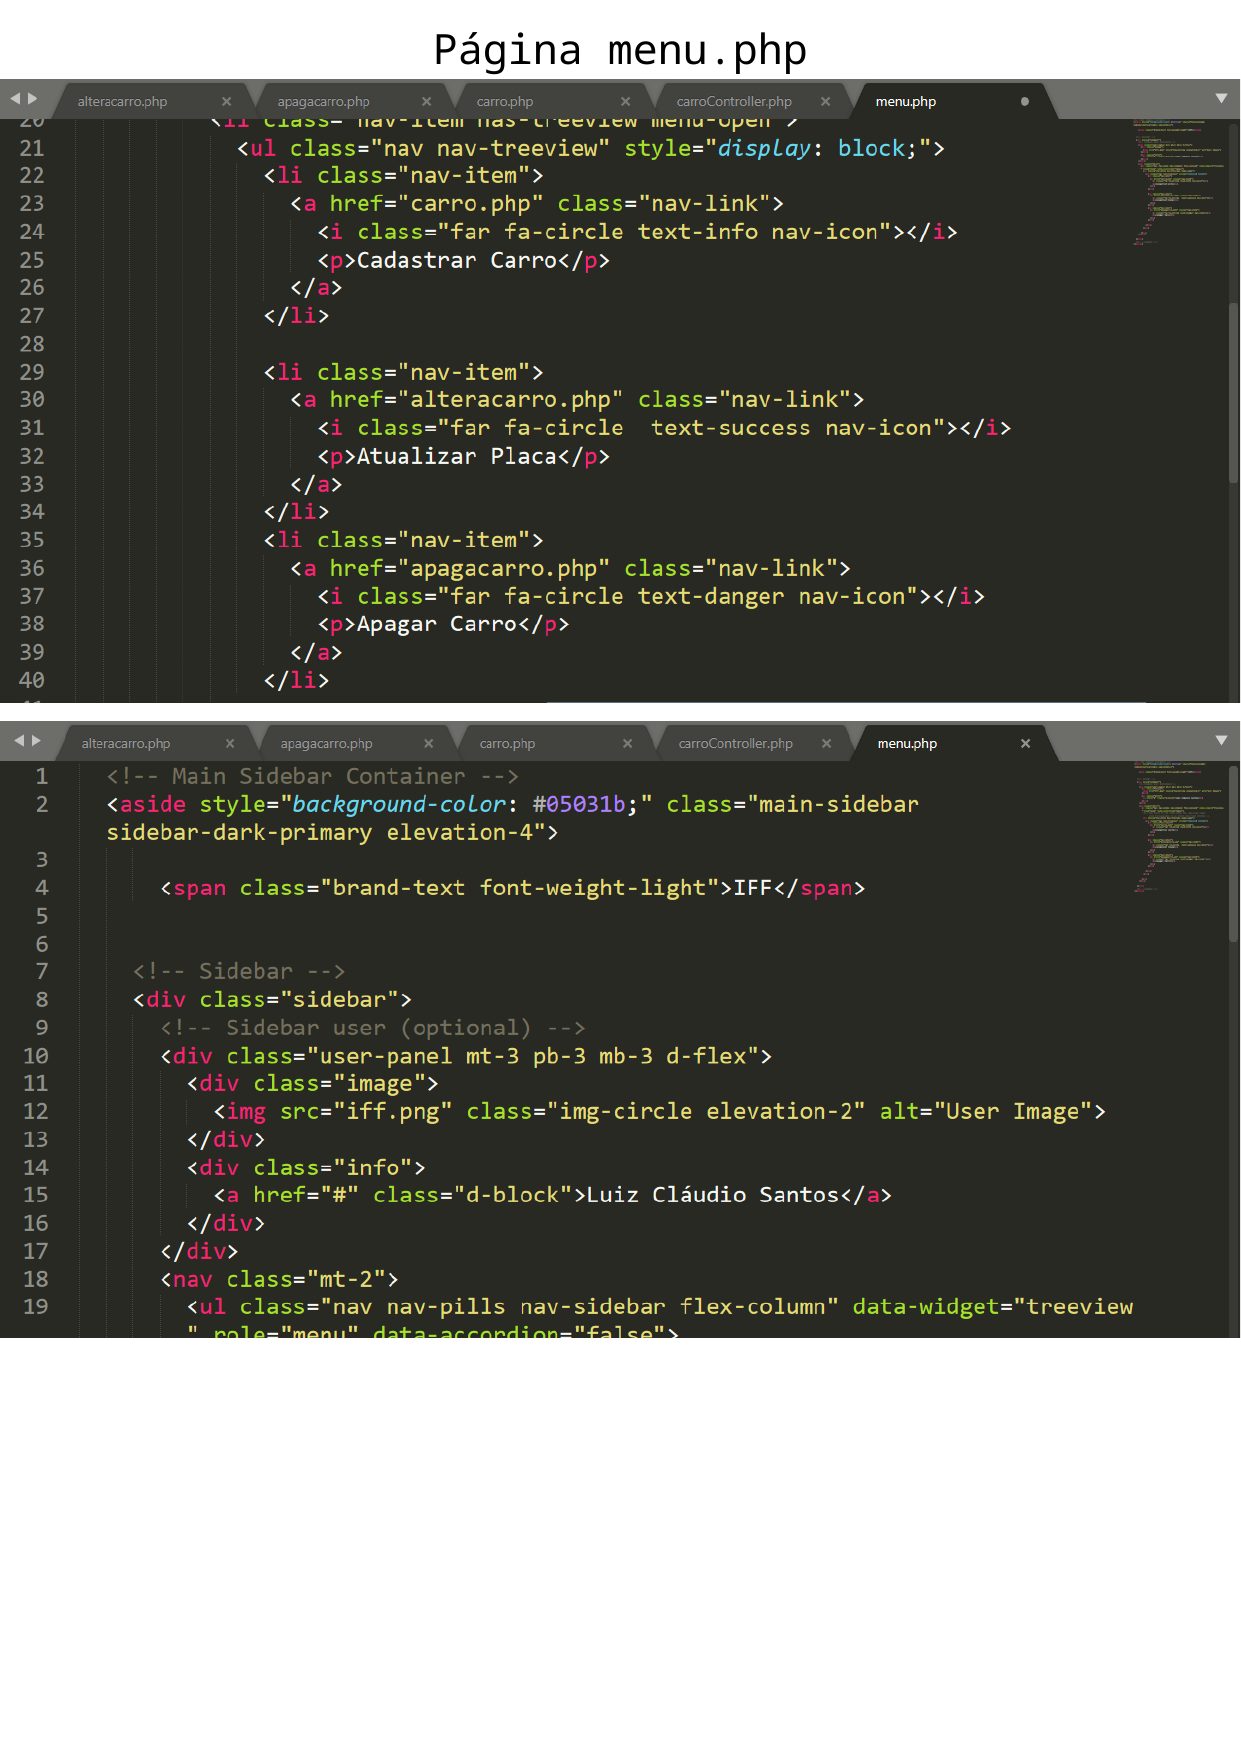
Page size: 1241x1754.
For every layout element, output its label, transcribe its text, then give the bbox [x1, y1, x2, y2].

text Página menu.php [0, 20, 1240, 79]
picture [0, 721, 1241, 1338]
picture [0, 79, 1241, 703]
